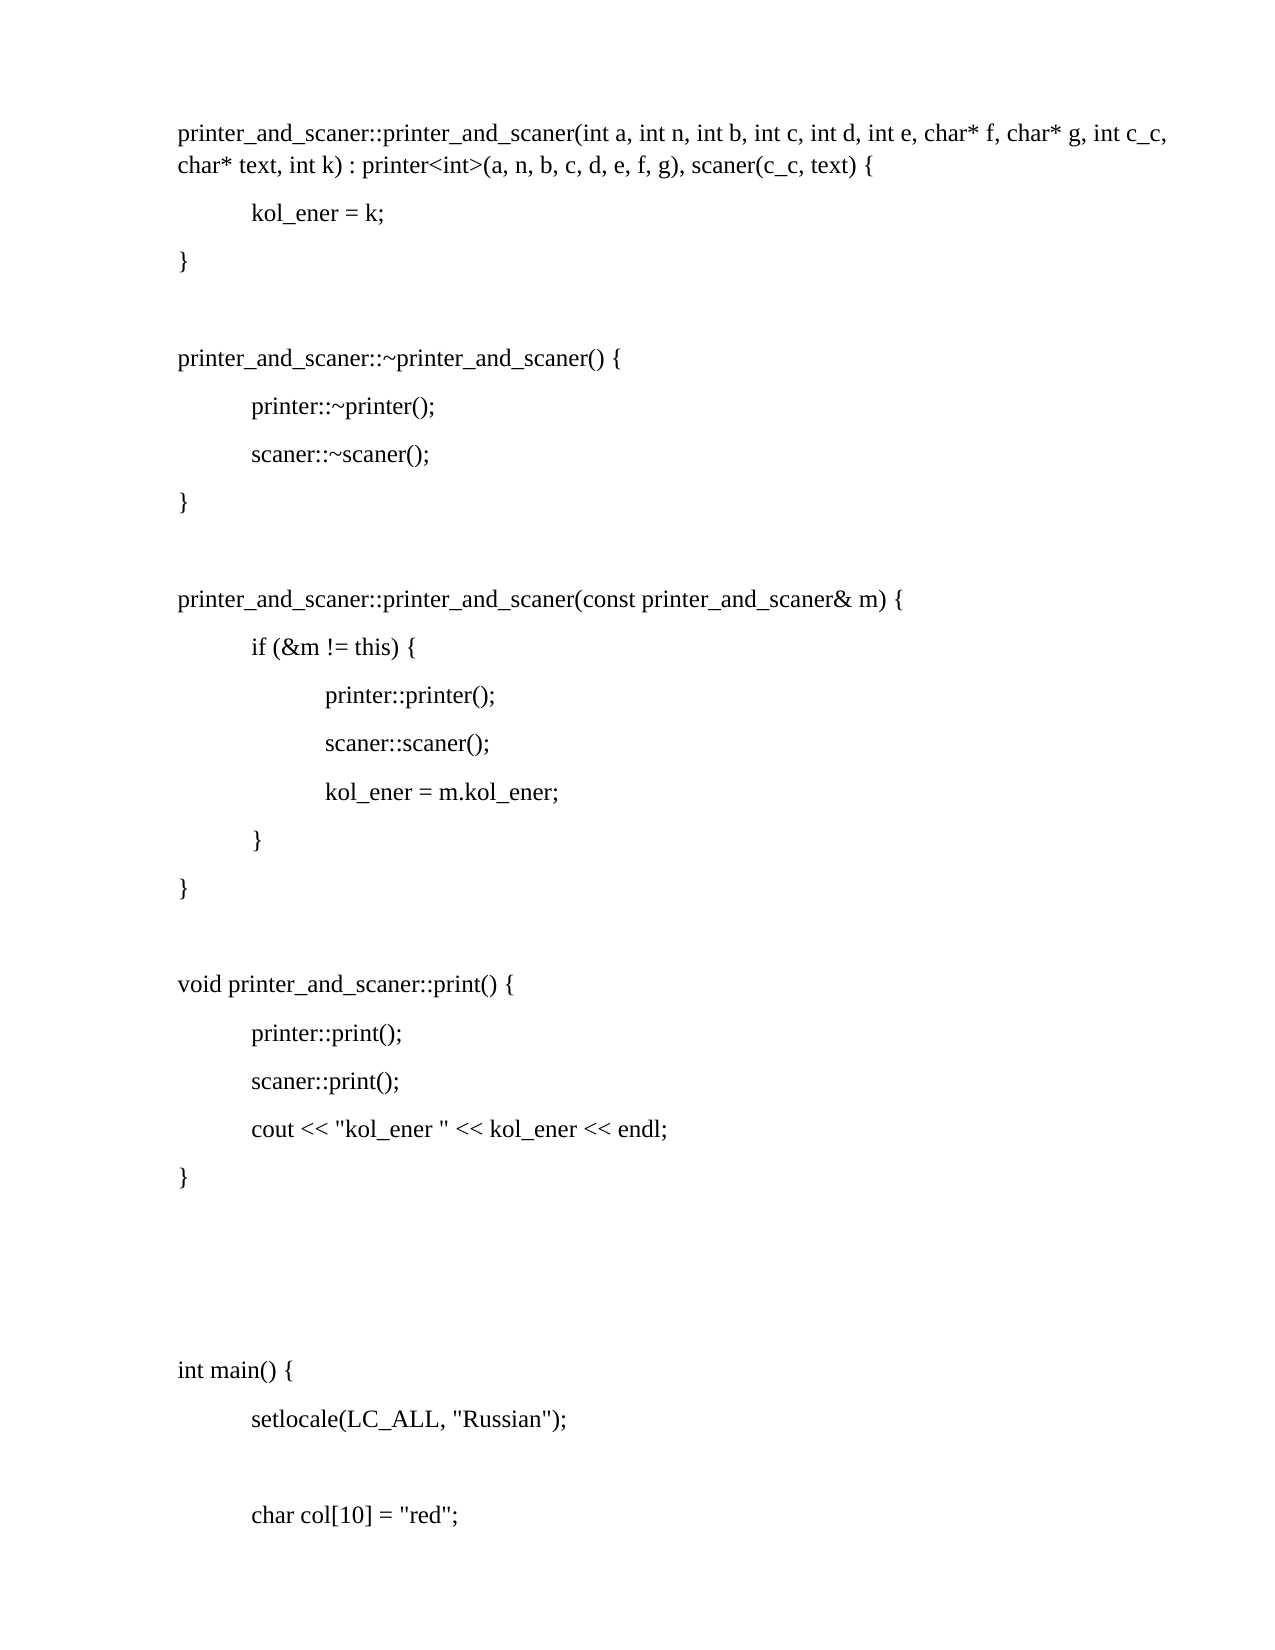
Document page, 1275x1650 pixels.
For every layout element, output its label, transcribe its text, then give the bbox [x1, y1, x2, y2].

text scaner::scaner(); [177, 728, 1186, 757]
text } [177, 1162, 1186, 1191]
text printer_and_scaner::~printer_and_scaner() { [177, 343, 1186, 371]
text } [177, 873, 1186, 902]
text scaner::print(); [177, 1066, 1186, 1095]
text int main() { [177, 1355, 1186, 1384]
text printer_and_scaner::printer_and_scaner(int a, int n, int b, int c, int d, int e, char* f, char* g, int c_c, char* text, int k) : printer<int>(a, n, b, c, d, e, f, g), scaner(c_c, text) { [177, 118, 1186, 178]
text } [177, 825, 1186, 854]
text printer_and_scaner::printer_and_scaner(const printer_and_scaner& m) { [177, 584, 1186, 612]
text scaner::~scaner(); [177, 439, 1186, 468]
text printer::print(); [177, 1018, 1186, 1047]
text printer::printer(); [177, 680, 1186, 709]
text } [177, 246, 1186, 275]
text } [177, 487, 1186, 516]
text kol_ener = m.kol_ener; [177, 777, 1186, 805]
text cout << "kol_ener " << kol_ener << endl; [177, 1114, 1186, 1143]
text void printer_and_scaner::print() { [177, 969, 1186, 998]
text printer::~printer(); [177, 391, 1186, 419]
text if (&m != this) { [177, 632, 1186, 661]
text setlocale(LC_ALL, "Russian"); [177, 1404, 1186, 1432]
text char col[10] = "red"; [177, 1500, 1186, 1529]
text kol_ener = k; [177, 198, 1186, 227]
